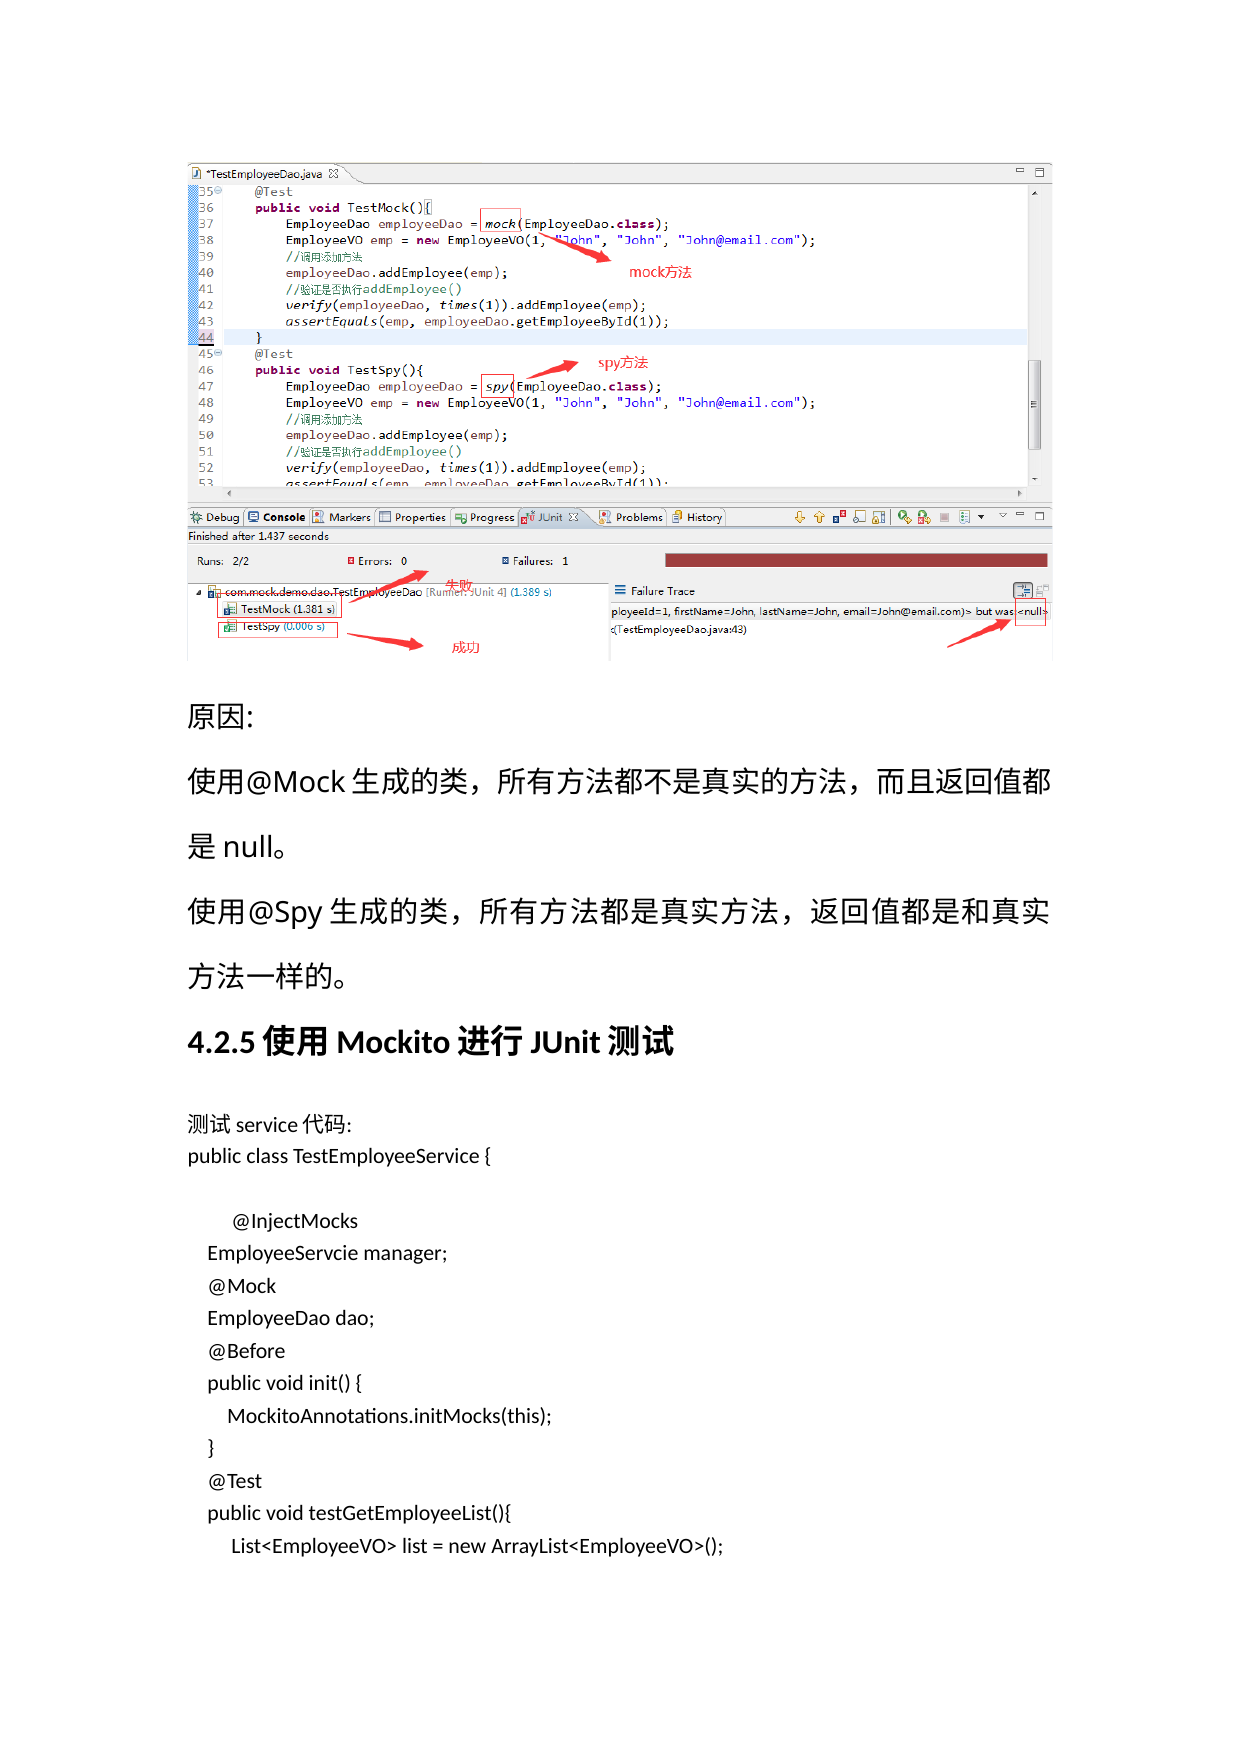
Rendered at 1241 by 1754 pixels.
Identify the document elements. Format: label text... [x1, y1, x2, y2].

text @Test [187, 1464, 1053, 1497]
text 使用@Spy生成的类，所有方法都是真实方法，返回值都是和真实方法一样的。 [187, 877, 1053, 1007]
text public void init() { [187, 1367, 1053, 1399]
text @InjectMocks [187, 1204, 1053, 1237]
text public void testGetEmployeeList(){ [187, 1497, 1053, 1529]
subtitle 4.2.5使用Mockito进行JUnit测试 [187, 1007, 1053, 1072]
text EmployeeServcie manager; [187, 1237, 1053, 1269]
text 原因: [187, 682, 1053, 747]
text 使用@Mock生成的类，所有方法都不是真实的方法，而且返回值都是null。 [187, 747, 1053, 877]
text public class TestEmployeeService { [187, 1139, 1053, 1172]
text EmployeeDao dao; [187, 1302, 1053, 1334]
picture [187, 162, 1053, 661]
text 测试service代码: [187, 1107, 1053, 1139]
text } [187, 1432, 1053, 1464]
text List<EmployeeVO> list = new ArrayList<EmployeeVO>(); [187, 1529, 1053, 1562]
text @Before [187, 1334, 1053, 1367]
text @Mock [187, 1269, 1053, 1302]
text MockitoAnnotations.initMocks(this); [187, 1399, 1053, 1432]
